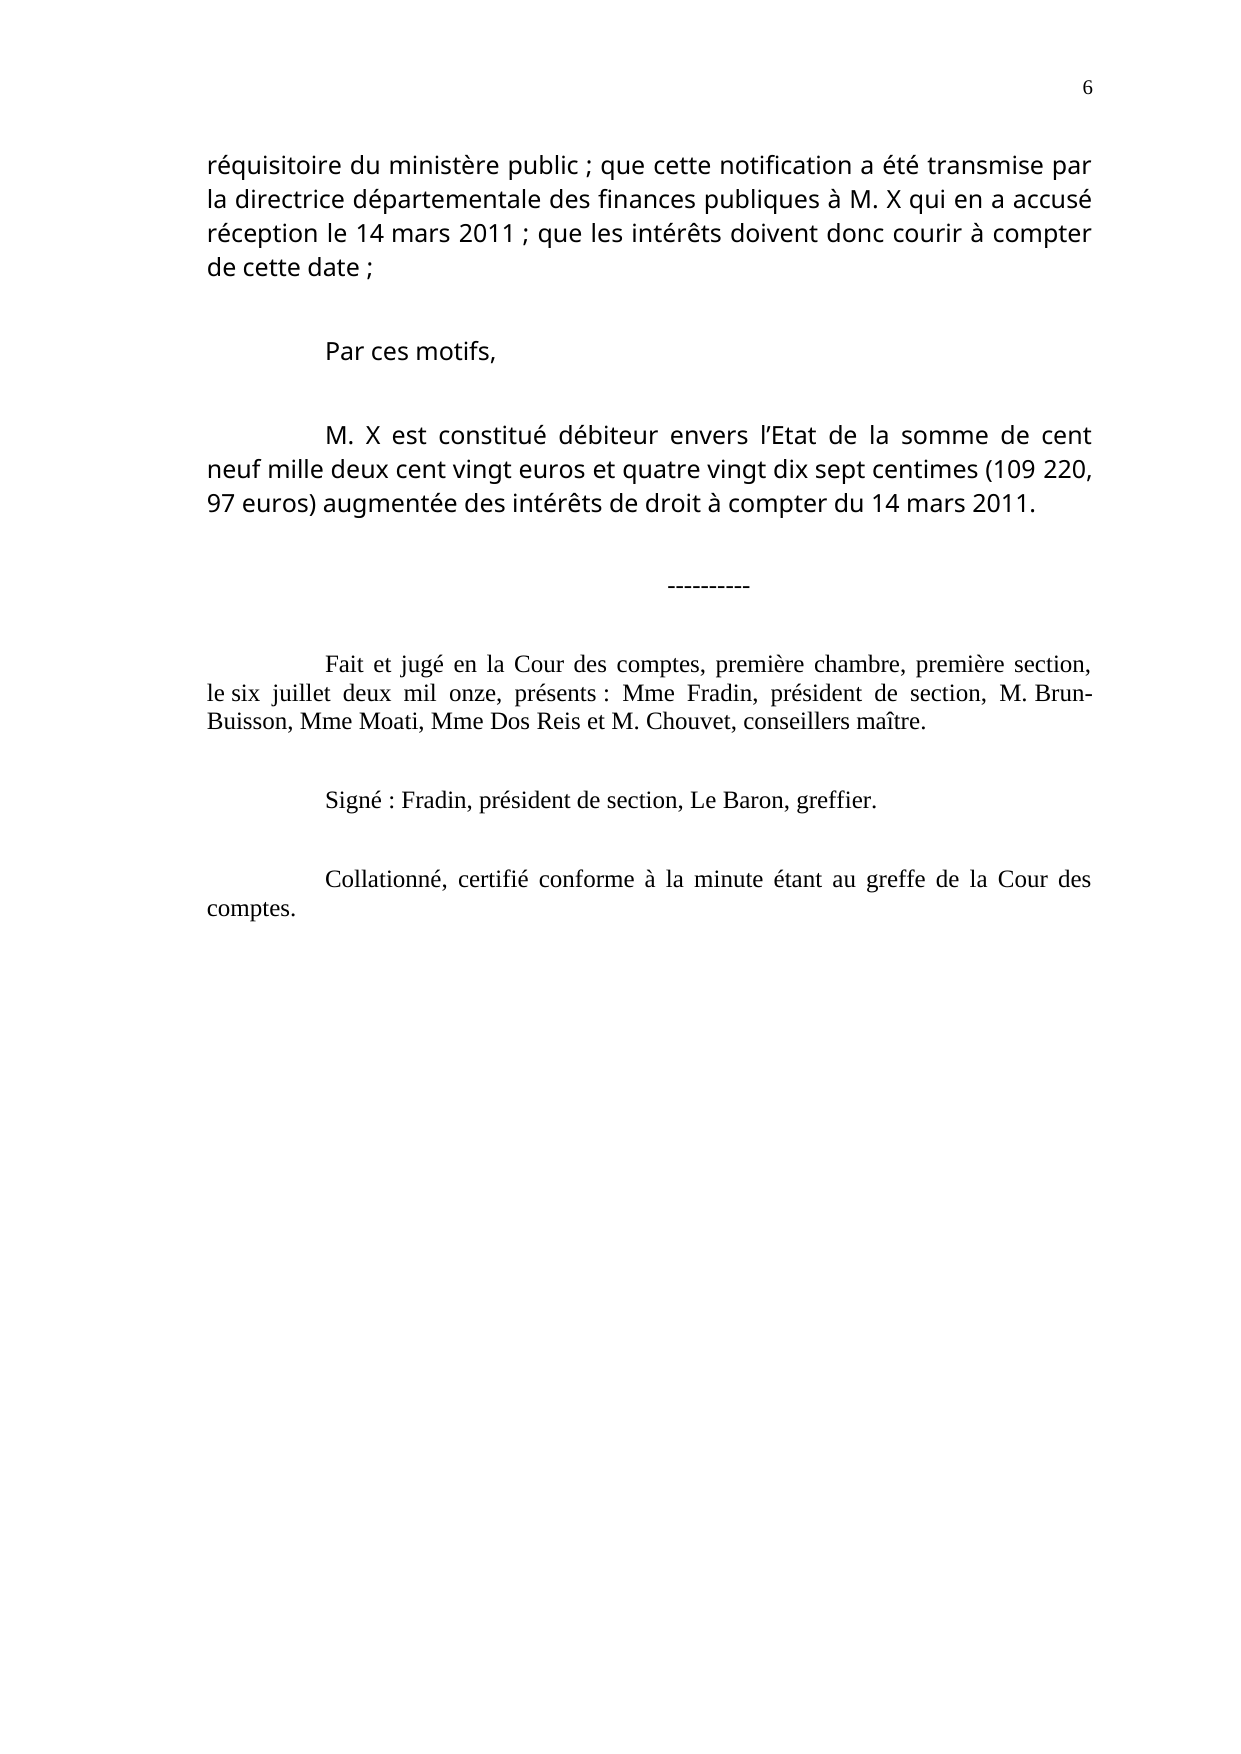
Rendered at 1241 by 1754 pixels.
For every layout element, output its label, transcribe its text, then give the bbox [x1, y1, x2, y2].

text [207, 148, 1093, 284]
text ---------- [207, 570, 1093, 599]
text Signé : Fradin, président de section, Le Baron, greffier. [207, 785, 1093, 814]
text Fait et jugé en la Cour des comptes, première chambre, première section, le six juillet deux mil onze, présents : Mme Fradin, président de section, M. Brun-Buisson, Mme Moati, Mme Dos Reis et M. Chouvet, conseillers maître. [207, 649, 1093, 735]
text Collationné, certifié conforme à la minute étant au greffe de la Cour des comptes. [207, 864, 1093, 921]
text M. X est constitué débiteur envers l’Etat de la somme de cent neuf mille deux cent vingt euros et quatre vingt dix sept centimes (109 220, 97 euros) augmentée des intérêts de droit à compter du 14 mars 2011. [207, 418, 1093, 520]
text Par ces motifs, [207, 334, 1093, 368]
